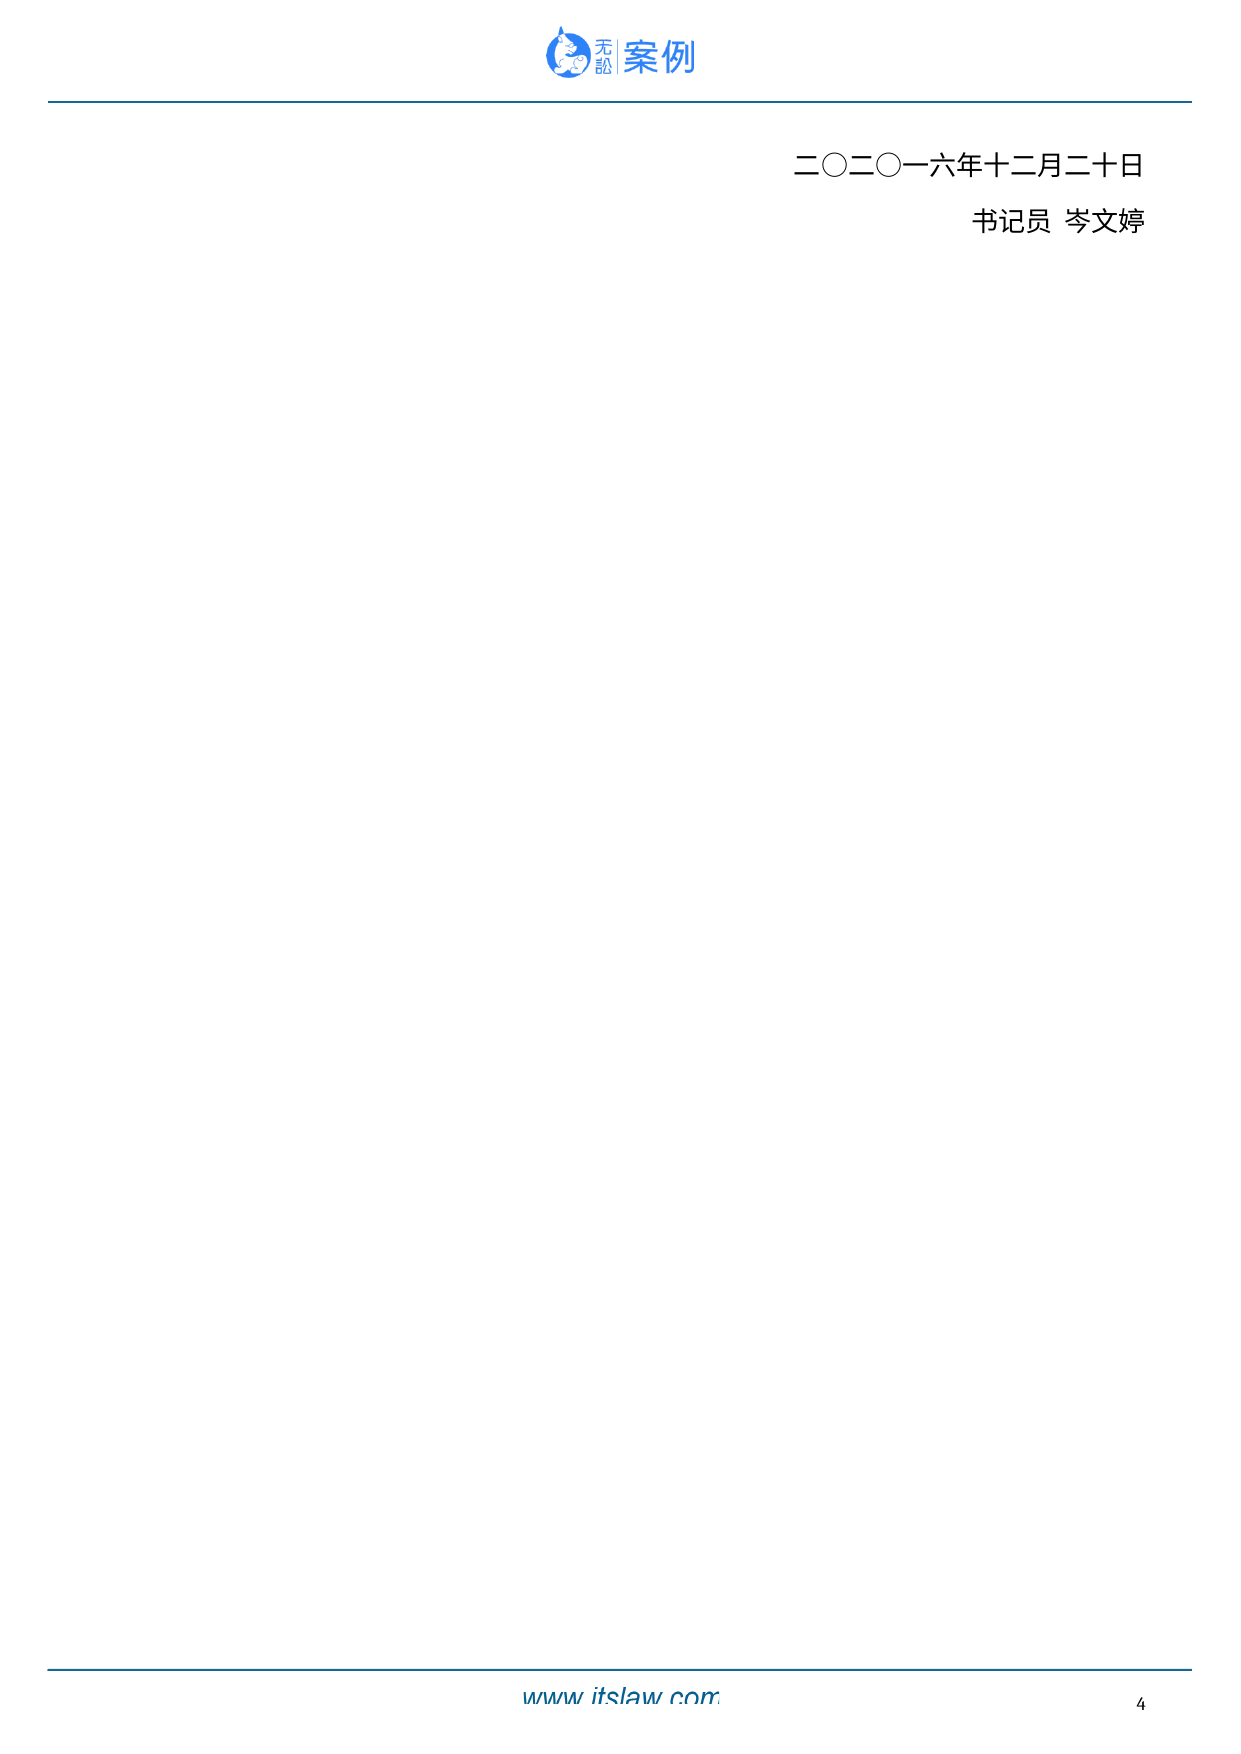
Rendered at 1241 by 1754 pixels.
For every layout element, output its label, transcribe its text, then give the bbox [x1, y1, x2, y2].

text 书记员 岑文婷 [94, 198, 1146, 242]
picture [523, 1687, 720, 1704]
picture [546, 26, 694, 78]
text 二○二○一六年十二月二十日 [94, 85, 1146, 186]
